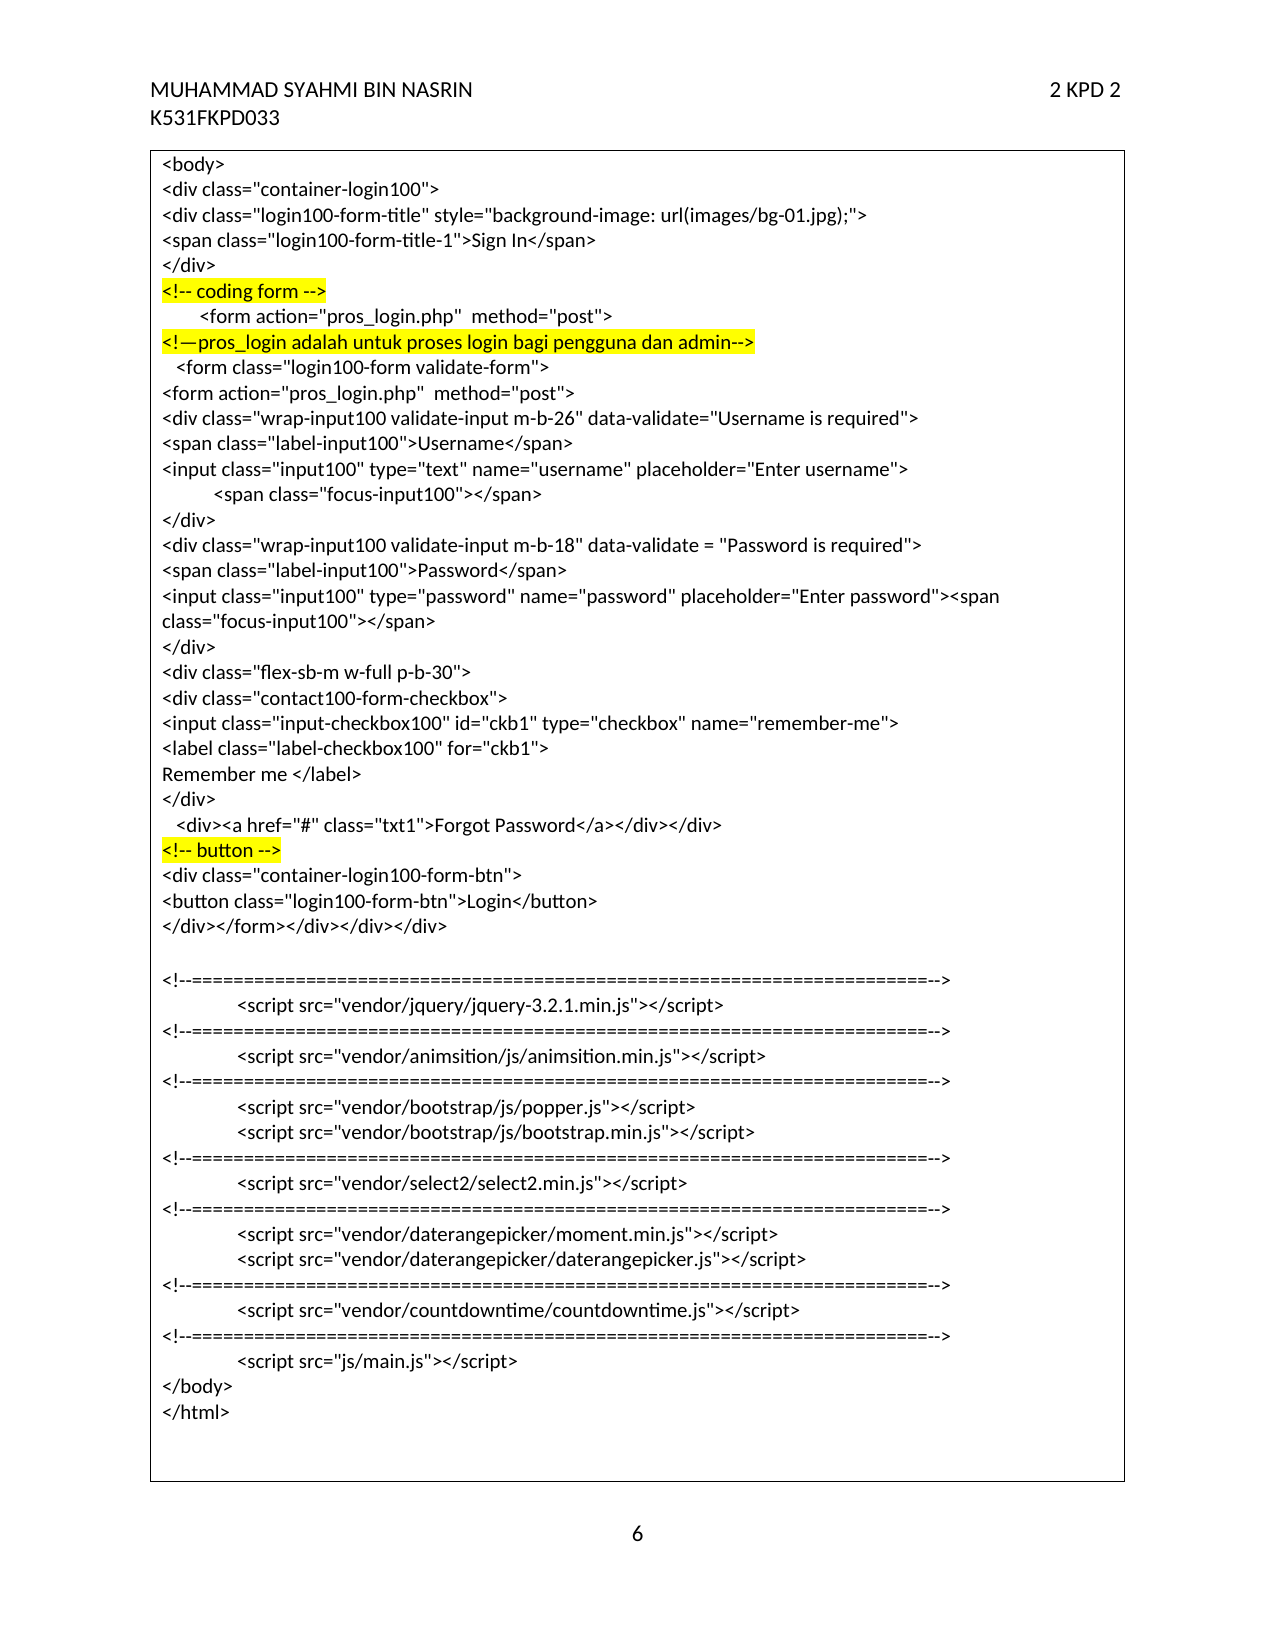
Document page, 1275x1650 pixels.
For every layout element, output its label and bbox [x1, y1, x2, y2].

table_header [151, 151, 1124, 1481]
